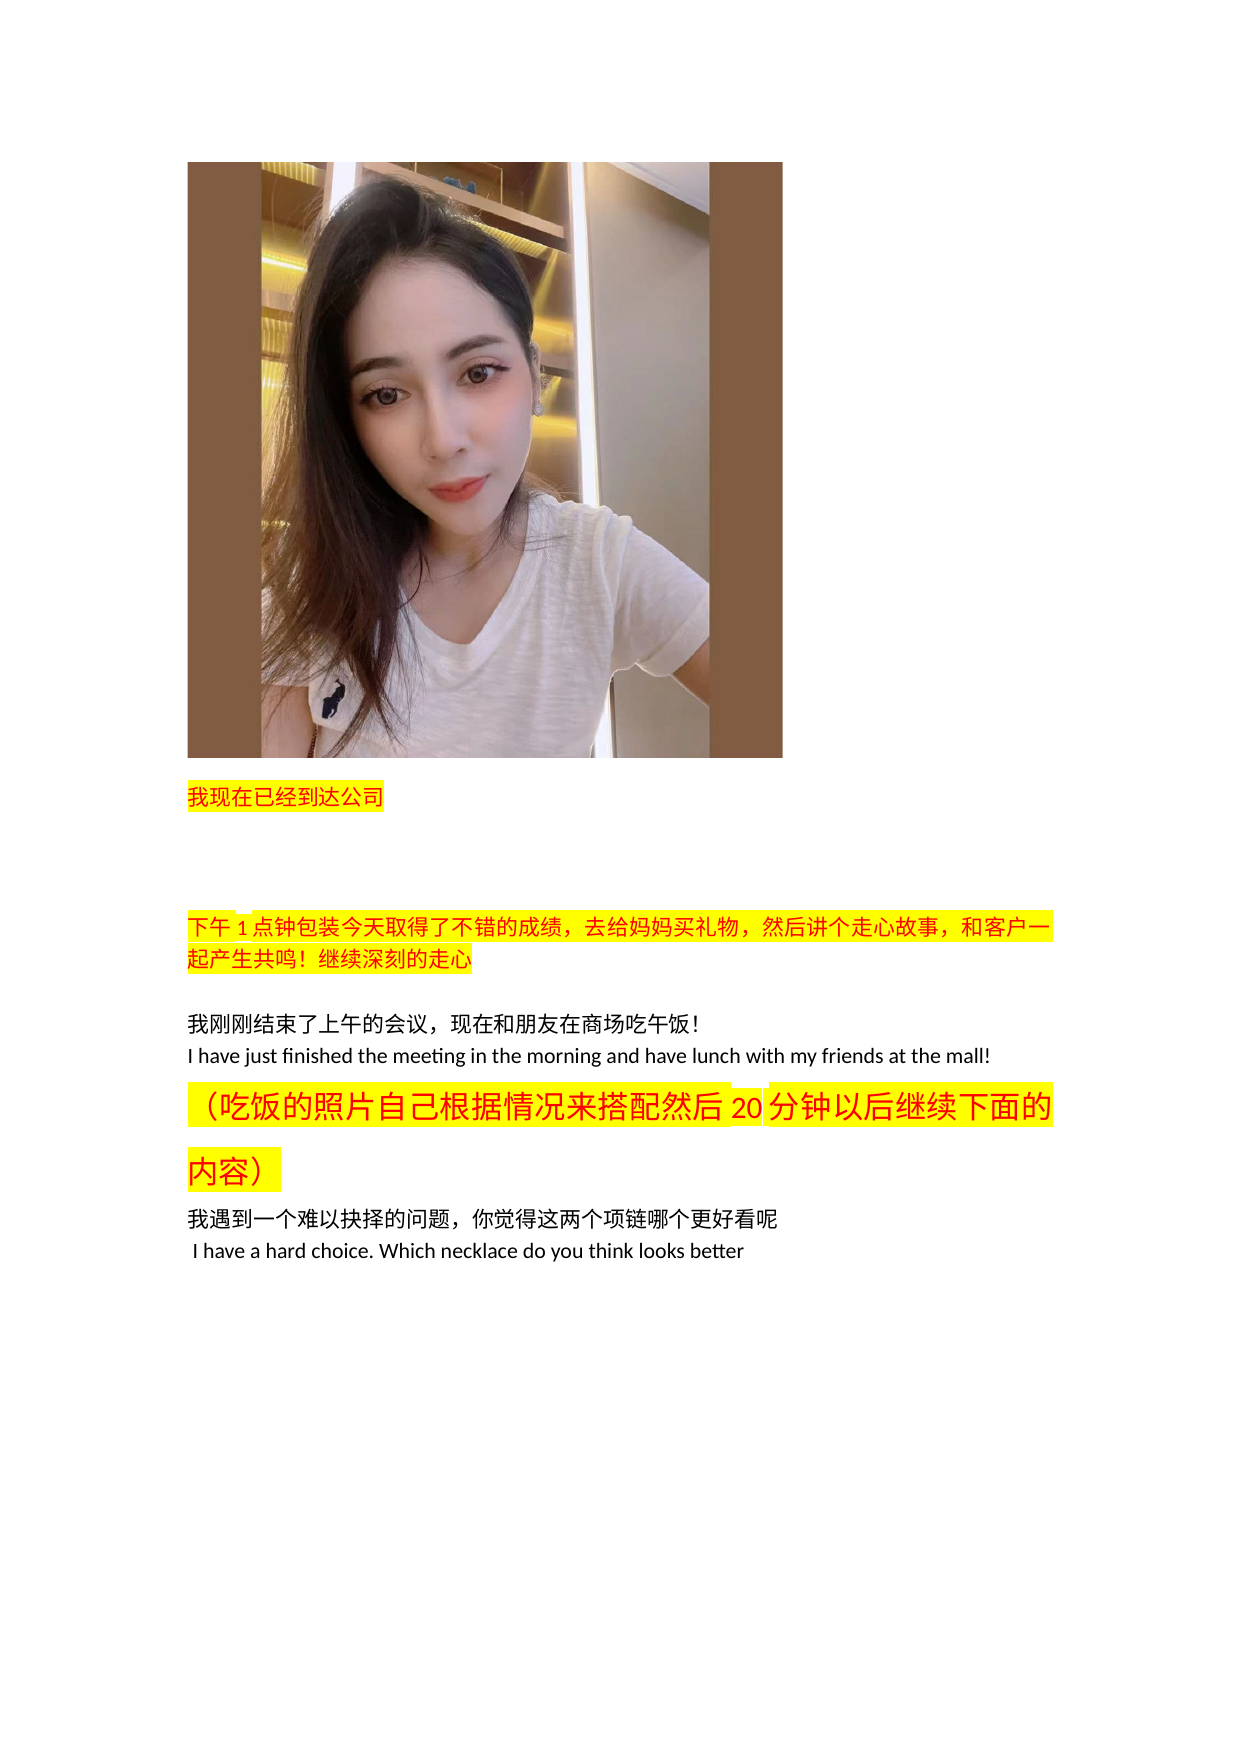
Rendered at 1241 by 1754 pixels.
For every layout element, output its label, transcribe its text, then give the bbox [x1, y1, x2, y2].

text I have just finished the meeting in the morning and have lunch with my friends at the mall! [187, 1039, 1053, 1072]
list 我遇到一个难以抉择的问题，你觉得这两个项链哪个更好看呢 [187, 1202, 1053, 1234]
text 我现在已经到达公司 [187, 779, 1053, 812]
list I have a hard choice. Which necklace do you think looks better [187, 1234, 1053, 1267]
text 我刚刚结束了上午的会议，现在和朋友在商场吃午饭！ [187, 1007, 1053, 1039]
text （吃饭的照片自己根据情况来搭配然后20分钟以后继续下面的内容） [187, 1072, 1053, 1202]
text 下午1点钟包装今天取得了不错的成绩，去给妈妈买礼物，然后讲个走心故事，和客户一起产生共鸣！继续深刻的走心 [187, 909, 1053, 974]
picture [187, 162, 783, 758]
